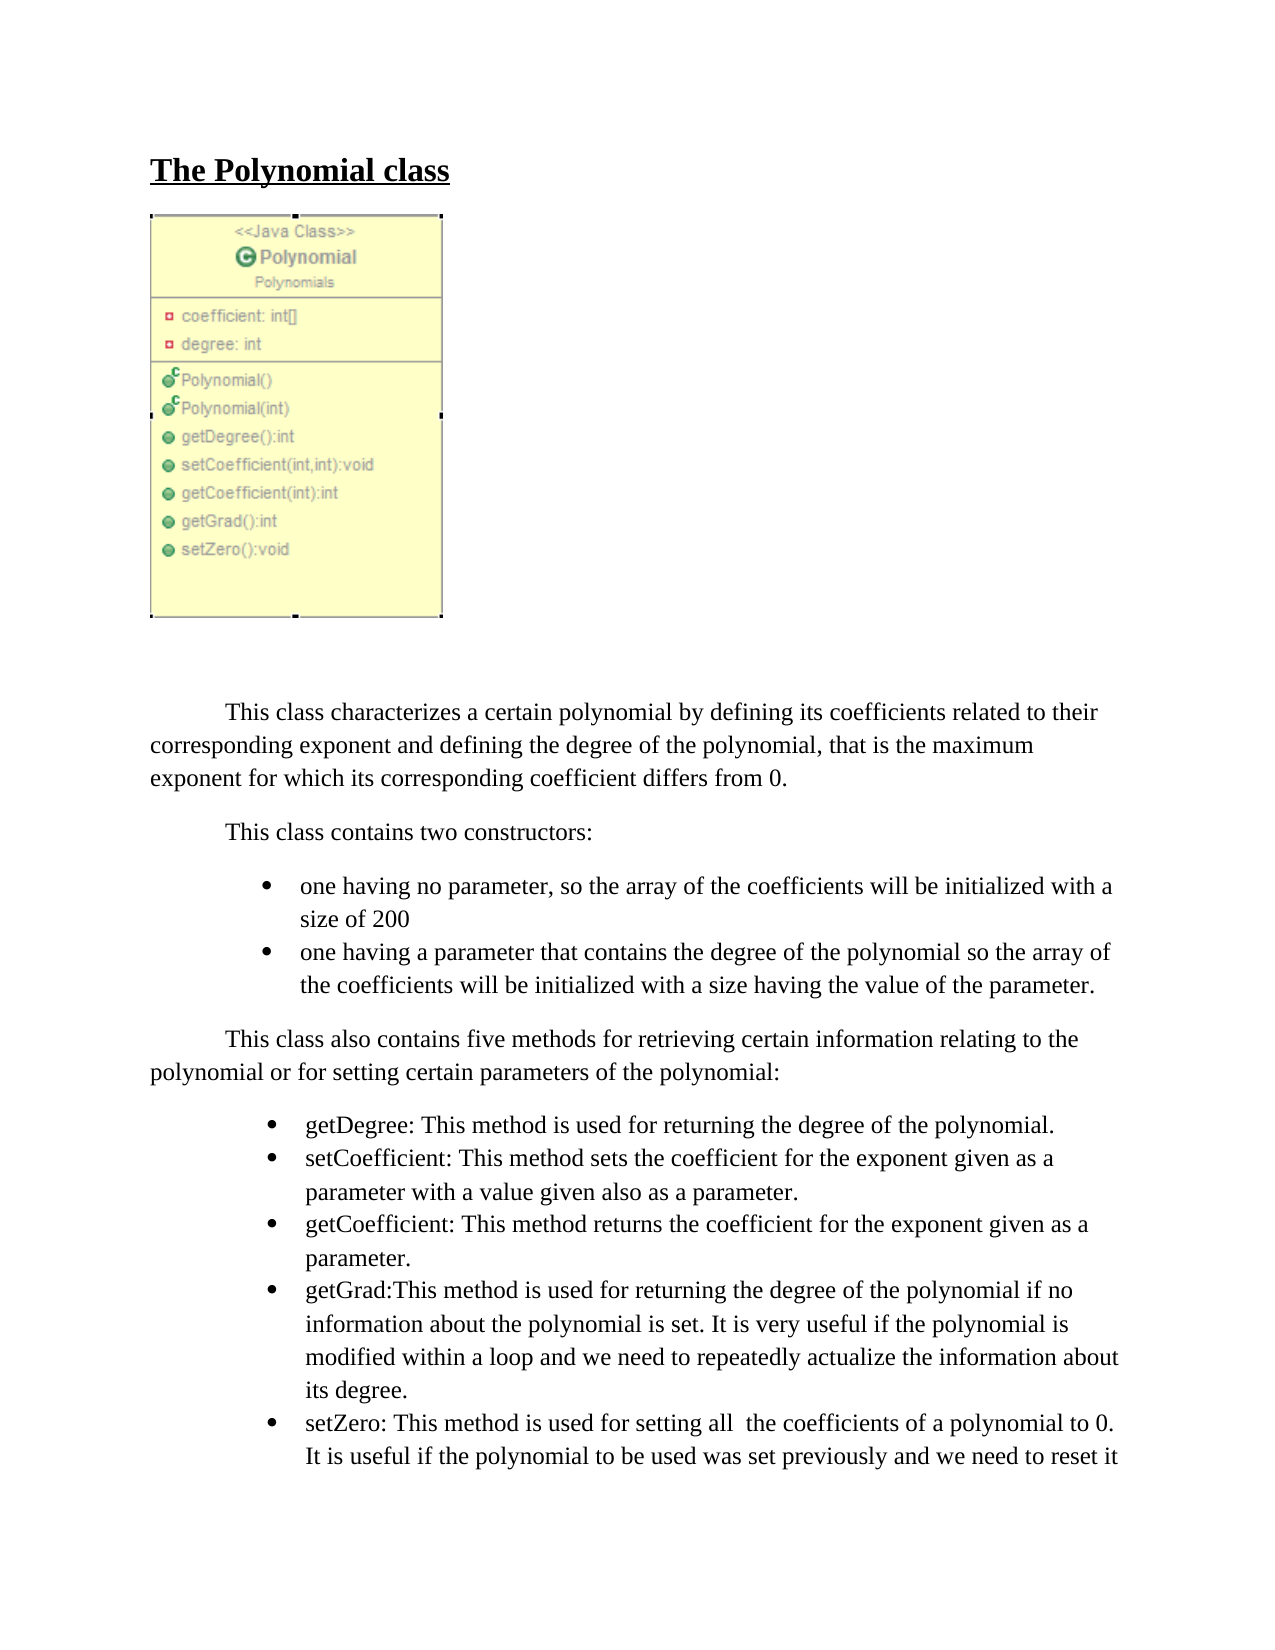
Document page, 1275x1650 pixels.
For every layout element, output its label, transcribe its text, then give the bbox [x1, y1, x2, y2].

list one having no parameter, so the array of the coefficients will be initialized with a size of 200 [262, 871, 1125, 932]
list setZero: This method is used for setting all the coefficients of a polynomial to 0. It is useful if the polynomial to be used was set previously and we need to reset it [268, 1408, 1125, 1469]
list getGrad:This method is used for returning the degree of the polynomial if no information about the polynomial is set. It is very useful if the polynomial is modified within a loop and we need to repeatedly actualize the information about its degree. [268, 1276, 1125, 1403]
list setCoefficient: This method sets the coefficient for the exponent given as a parameter with a value given also as a parameter. [268, 1143, 1125, 1205]
list getCoefficient: This method returns the coefficient for the exponent given as a parameter. [268, 1209, 1125, 1271]
text The Polynomial class [150, 150, 1125, 188]
picture [150, 214, 443, 618]
list getDegree: This method is used for returning the degree of the polynomial. [268, 1111, 1125, 1139]
text This class characterizes a certain polynomial by defining its coefficients related to their corresponding exponent and defining the degree of the polynomial, that is the maximum exponent for which its corresponding coefficient differs from 0. [150, 697, 1125, 792]
list one having a parameter that contains the degree of the polynomial so the array of the coefficients will be initialized with a size having the value of the parameter. [262, 937, 1125, 998]
text This class contains two constructors: [150, 817, 1125, 846]
text This class also contains five methods for retrieving certain information relating to the polynomial or for setting certain parameters of the polynomial: [150, 1024, 1125, 1085]
